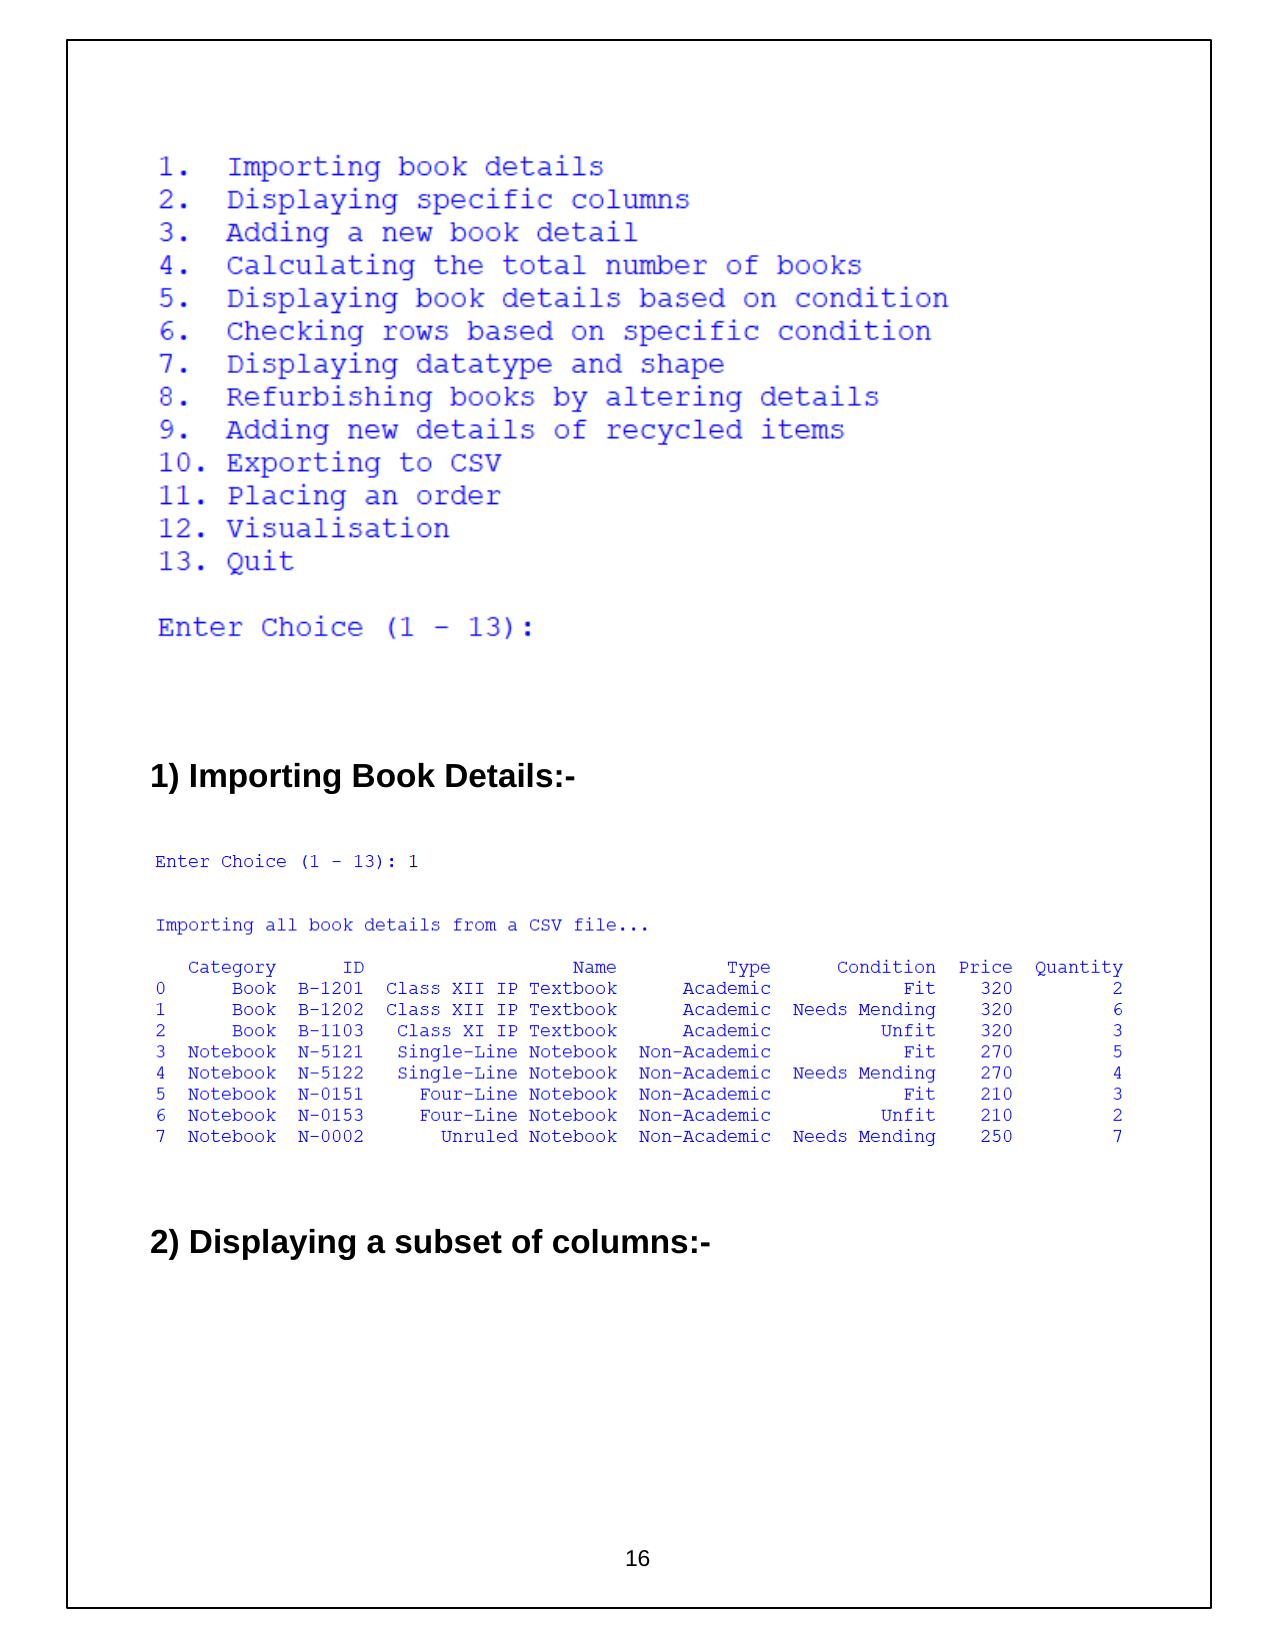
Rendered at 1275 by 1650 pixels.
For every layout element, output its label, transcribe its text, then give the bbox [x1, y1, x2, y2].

picture [150, 853, 1125, 1146]
text 1) Importing Book Details:- [150, 756, 1125, 794]
text 2) Displaying a subset of columns:- [150, 1222, 1125, 1261]
picture [150, 150, 954, 644]
